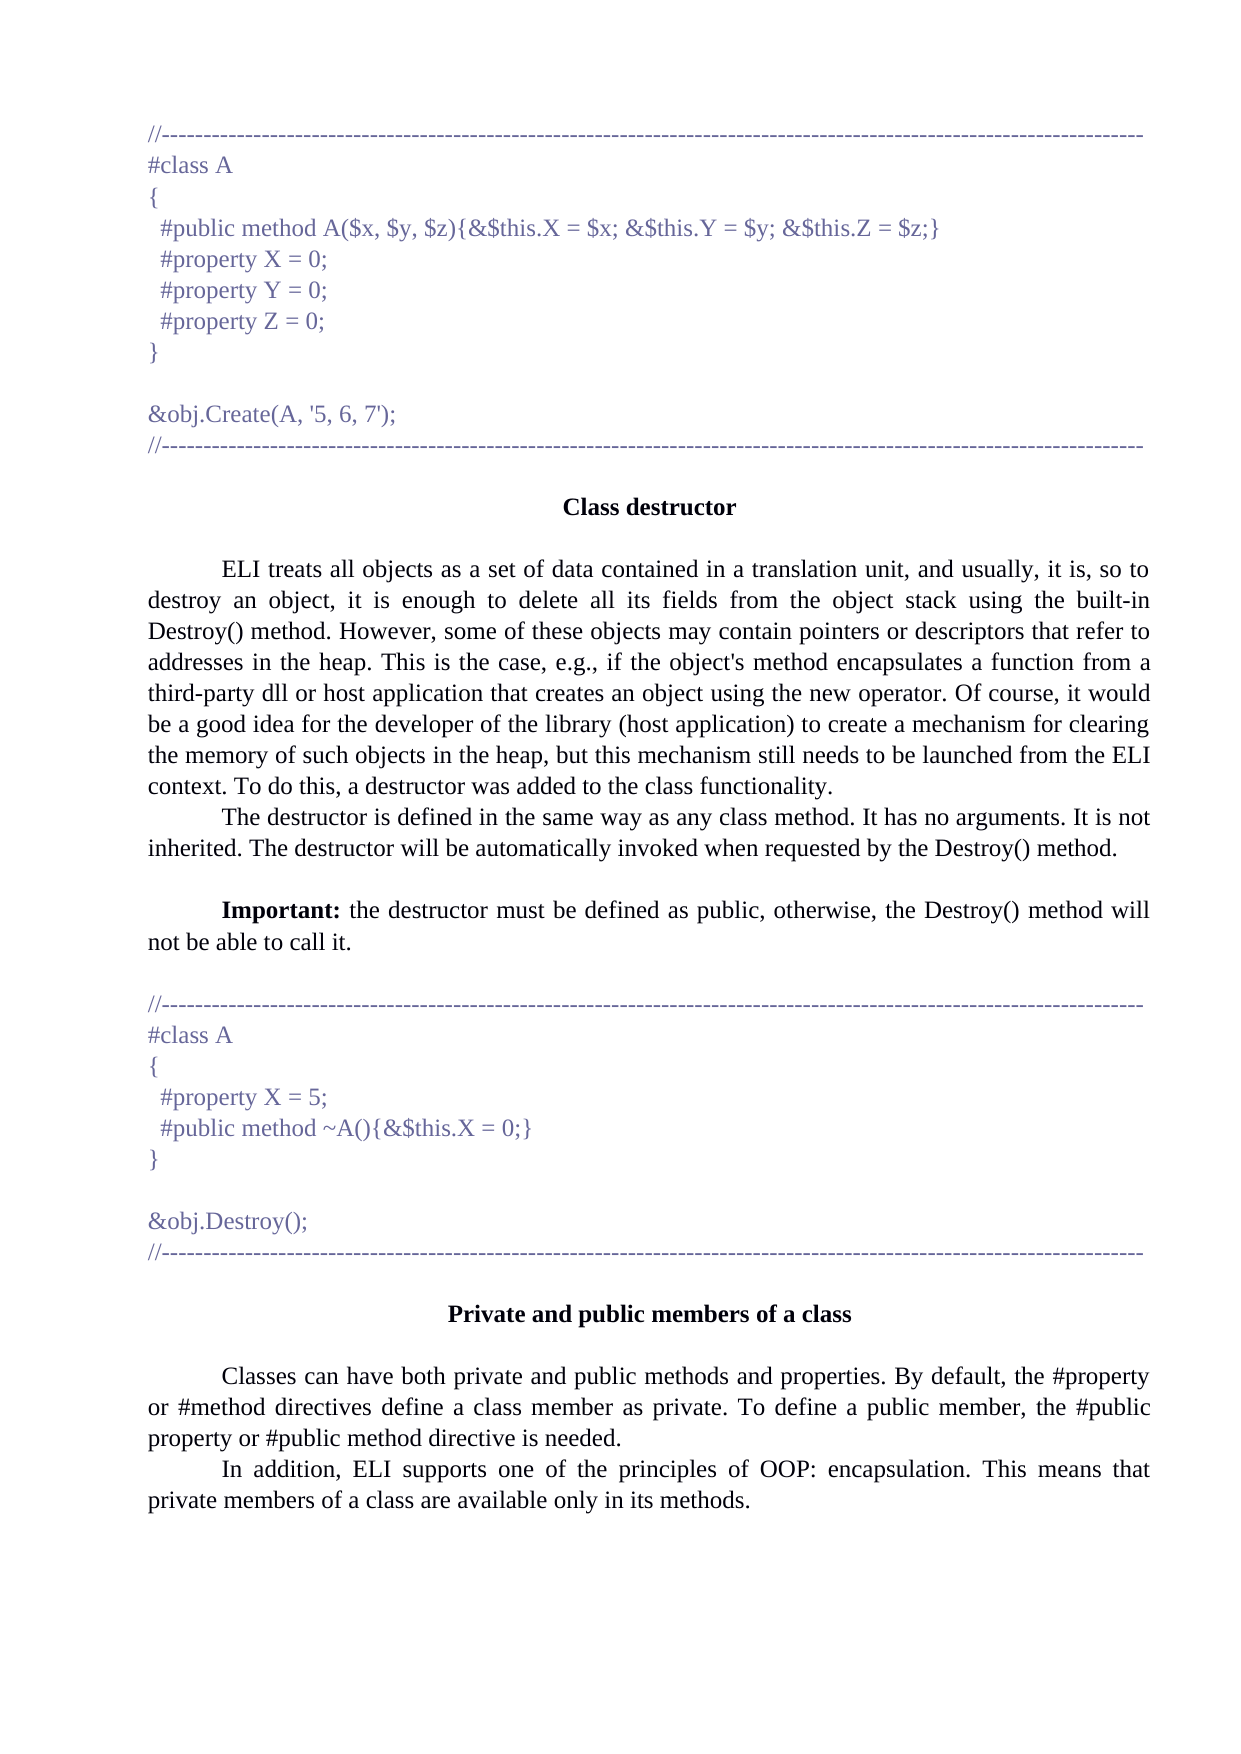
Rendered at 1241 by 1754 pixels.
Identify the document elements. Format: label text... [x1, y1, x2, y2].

text { [148, 182, 1152, 210]
text } [148, 1144, 1152, 1173]
text In addition, ELI supports one of the principles of OOP: encapsulation. This means that private members of a class are available only in its methods. [148, 1454, 1152, 1514]
text #property X = 5; [148, 1082, 1152, 1111]
text #public method A($x, $y, $z){&$this.X = $x; &$this.Y = $y; &$this.Z = $z;} [148, 213, 1152, 241]
text Important: the destructor must be defined as public, otherwise, the Destroy() method will not be able to call it. [148, 896, 1152, 955]
text &obj.Create(A, '5, 6, 7'); [148, 399, 1152, 428]
text //---------------------------------------------------------------------------------------------------------------------- [148, 1237, 1152, 1266]
text Private and public members of a class [148, 1299, 1152, 1328]
text #property Z = 0; [148, 306, 1152, 334]
text //---------------------------------------------------------------------------------------------------------------------- [148, 430, 1152, 459]
text #property X = 0; [148, 244, 1152, 272]
text #public method ~A(){&$this.X = 0;} [148, 1113, 1152, 1142]
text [148, 119, 1152, 148]
text //---------------------------------------------------------------------------------------------------------------------- [148, 989, 1152, 1017]
text { [148, 1051, 1152, 1079]
text Classes can have both private and public methods and properties. By default, the #property or #method directives define a class member as private. To define a public member, the #public property or #public method directive is needed. [148, 1361, 1152, 1452]
text &obj.Destroy(); [148, 1206, 1152, 1235]
text The destructor is defined in the same way as any class method. It has no arguments. It is not inherited. The destructor will be automatically invoked when requested by the Destroy() method. [148, 802, 1152, 862]
text #class A [148, 151, 1152, 179]
text #class A [148, 1020, 1152, 1048]
text ELI treats all objects as a set of data contained in a translation unit, and usually, it is, so to destroy an object, it is enough to delete all its fields from the object stack using the built-in Destroy() method. However, some of these objects may contain pointers or descriptors that refer to addresses in the heap. This is the case, e.g., if the object's method encapsulates a function from a third-party dll or host application that creates an object using the new operator. Of course, it would be a good idea for the developer of the library (host application) to create a mechanism for clearing the memory of such objects in the heap, but this mechanism still needs to be launched from the ELI context. To do this, a destructor was added to the class functionality. [148, 554, 1152, 800]
text Class destructor [148, 492, 1152, 521]
text #property Y = 0; [148, 275, 1152, 303]
text } [148, 337, 1152, 366]
